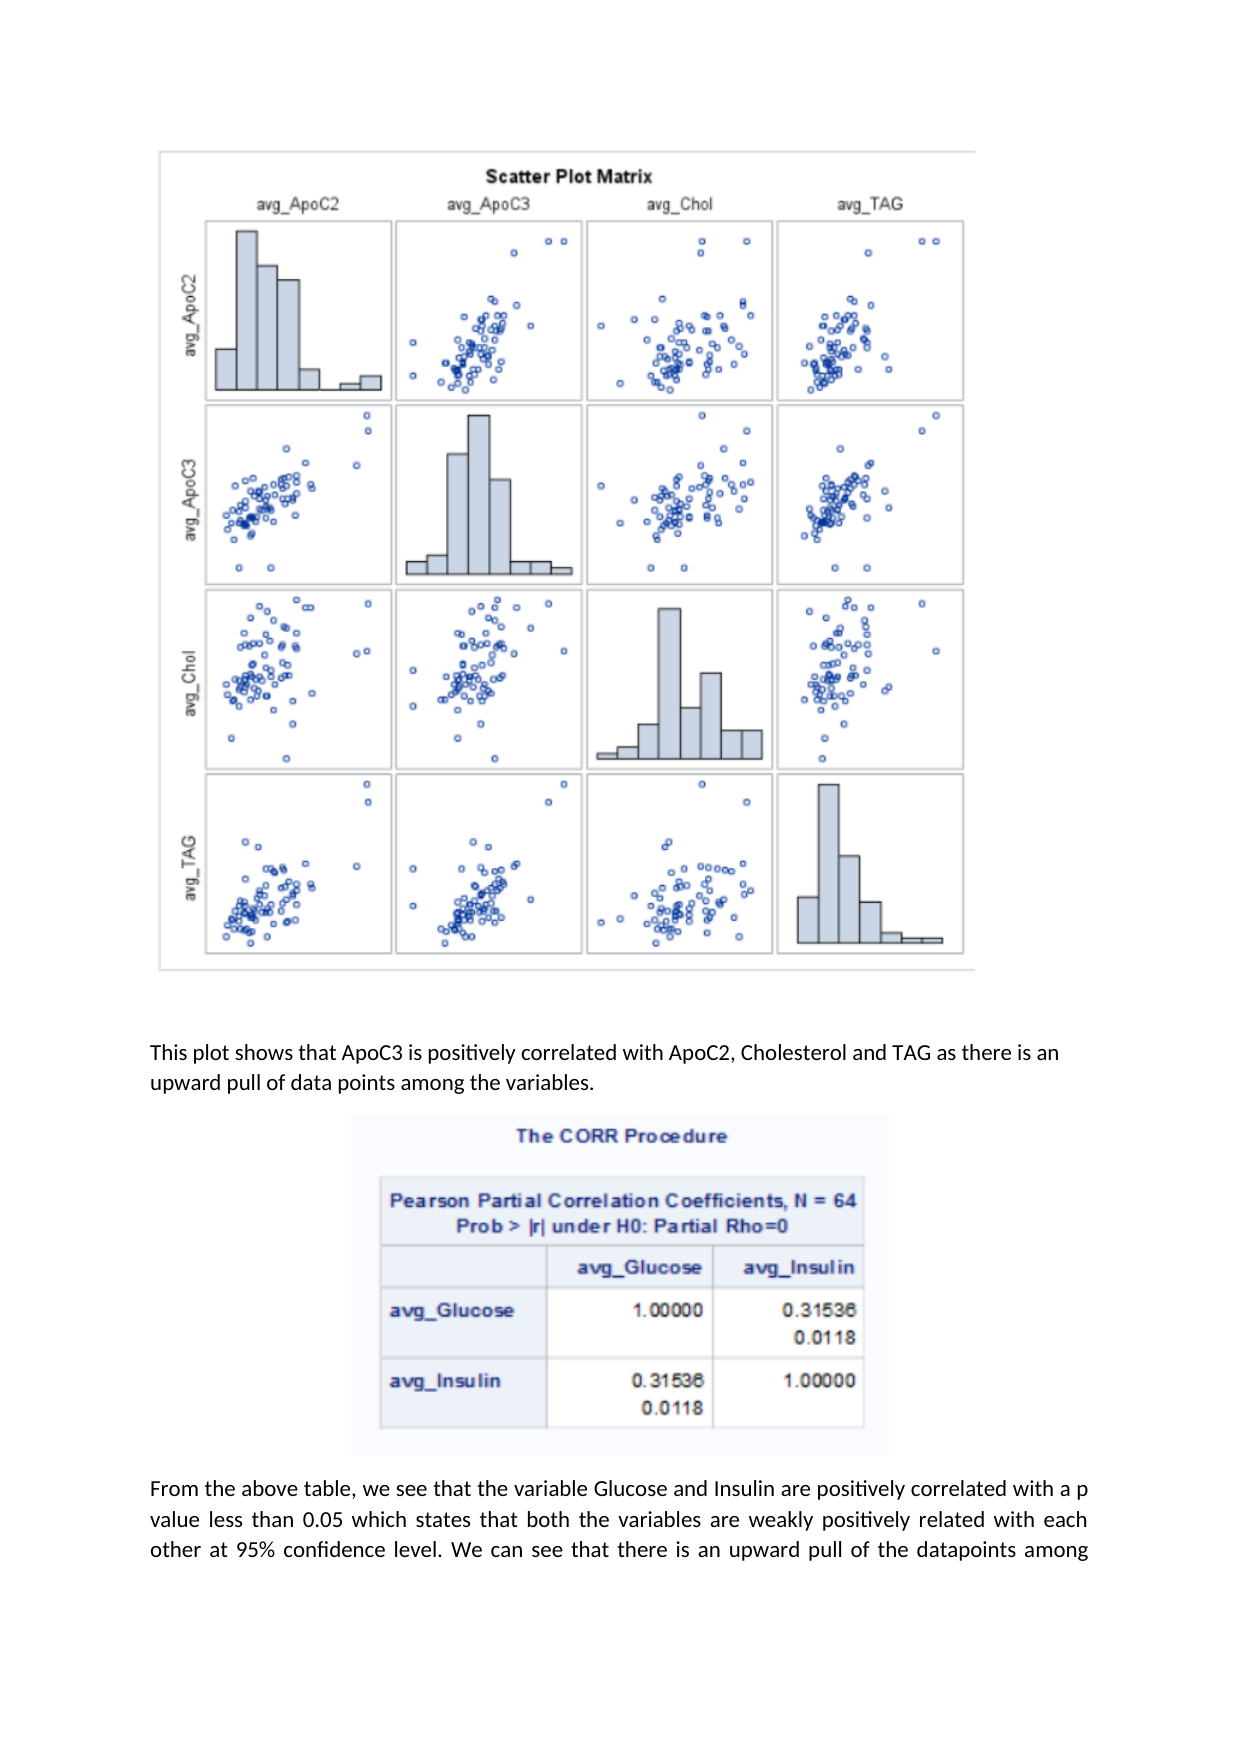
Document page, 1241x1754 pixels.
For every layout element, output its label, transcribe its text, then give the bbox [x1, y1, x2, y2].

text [150, 1474, 1090, 1563]
picture [351, 1115, 889, 1456]
picture [155, 150, 976, 973]
text This plot shows that ApoC3 is positively correlated with ApoC2, Cholesterol and TAG as there is an upward pull of data points among the variables. [150, 1038, 1090, 1096]
